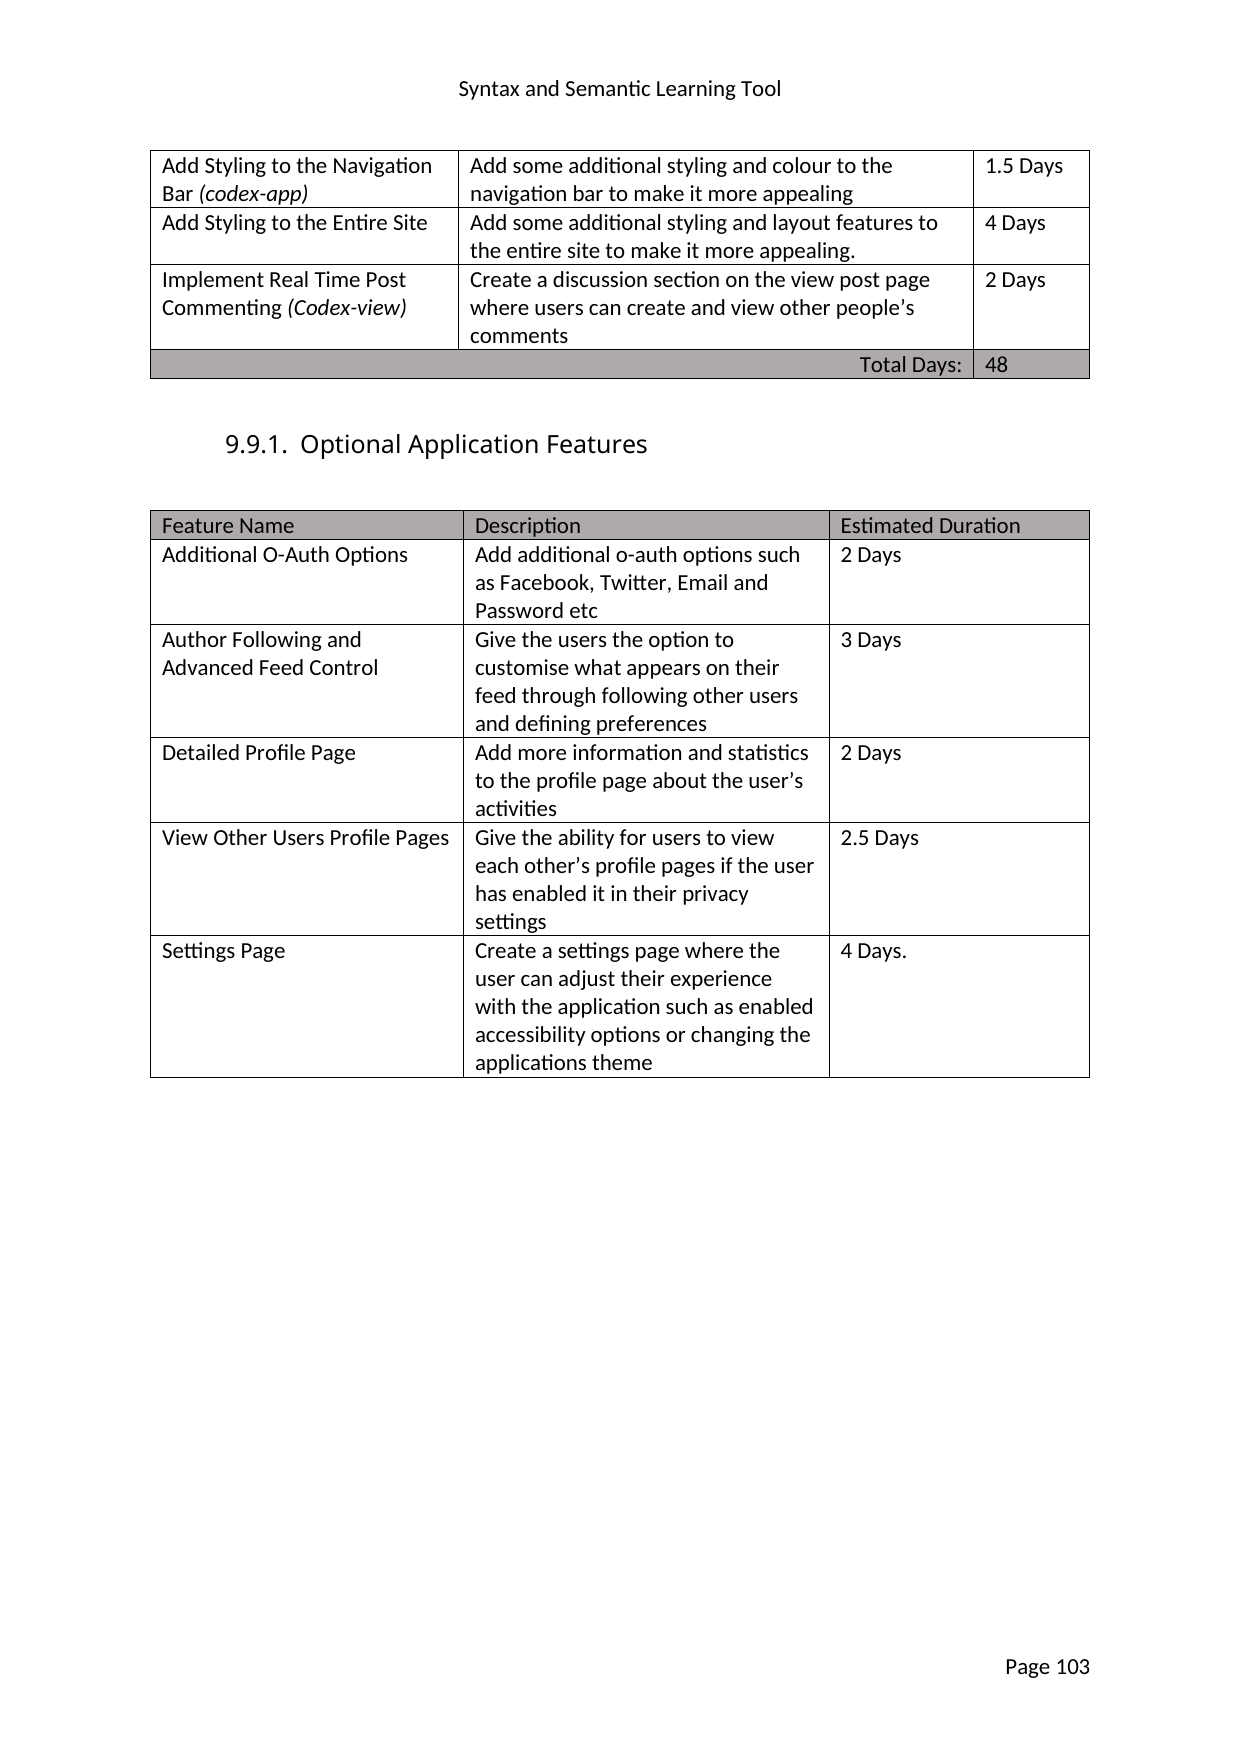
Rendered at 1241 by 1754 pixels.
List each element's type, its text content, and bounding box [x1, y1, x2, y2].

table_cell Implement Real Time Post Commenting (Codex-view) [151, 265, 458, 349]
table_cell Total Days: [151, 350, 973, 378]
table_cell 2.5 Days [830, 823, 1089, 935]
table_cell Add more information and statistics to the profile page about the user’s activities [464, 738, 829, 822]
table_cell Detailed Profile Page [151, 738, 463, 822]
table_cell Give the ability for users to view each other’s profile pages if the user has enabled it in their privacy settings [464, 823, 829, 935]
table_cell 4 Days. [830, 936, 1089, 1077]
table_header Feature Name [151, 511, 463, 539]
table_cell View Other Users Profile Pages [151, 823, 463, 935]
table_cell 1.5 Days [974, 151, 1089, 207]
table_cell Add Styling to the Entire Site [151, 208, 458, 264]
table_cell 48 [974, 350, 1089, 378]
table_cell Add Styling to the Navigation Bar (codex-app) [151, 151, 458, 207]
table_cell Create a settings page where the user can adjust their experience with the application such as enabled accessibility options or changing the applications theme [464, 936, 829, 1077]
table_cell 2 Days [974, 265, 1089, 349]
table_header Description [464, 511, 829, 539]
table_cell Additional O-Auth Options [151, 540, 463, 624]
table_cell Author Following and Advanced Feed Control [151, 625, 463, 737]
table_cell Give the users the option to customise what appears on their feed through following other users and defining preferences [464, 625, 829, 737]
table_cell 2 Days [830, 540, 1089, 624]
table_cell 4 Days [974, 208, 1089, 264]
table_cell Add some additional styling and colour to the navigation bar to make it more appealing [459, 151, 973, 207]
table_cell 3 Days [830, 625, 1089, 737]
table_header Estimated Duration [830, 511, 1089, 539]
table_cell Add some additional styling and layout features to the entire site to make it more appealing. [459, 208, 973, 264]
table_cell Settings Page [151, 936, 463, 1077]
table_cell Create a discussion section on the view post page where users can create and view other people’s comments [459, 265, 973, 349]
table_cell 2 Days [830, 738, 1089, 822]
table_cell Add additional o-auth options such as Facebook, Twitter, Email and Password etc [464, 540, 829, 624]
subtitle Optional Application Features [225, 426, 1090, 460]
